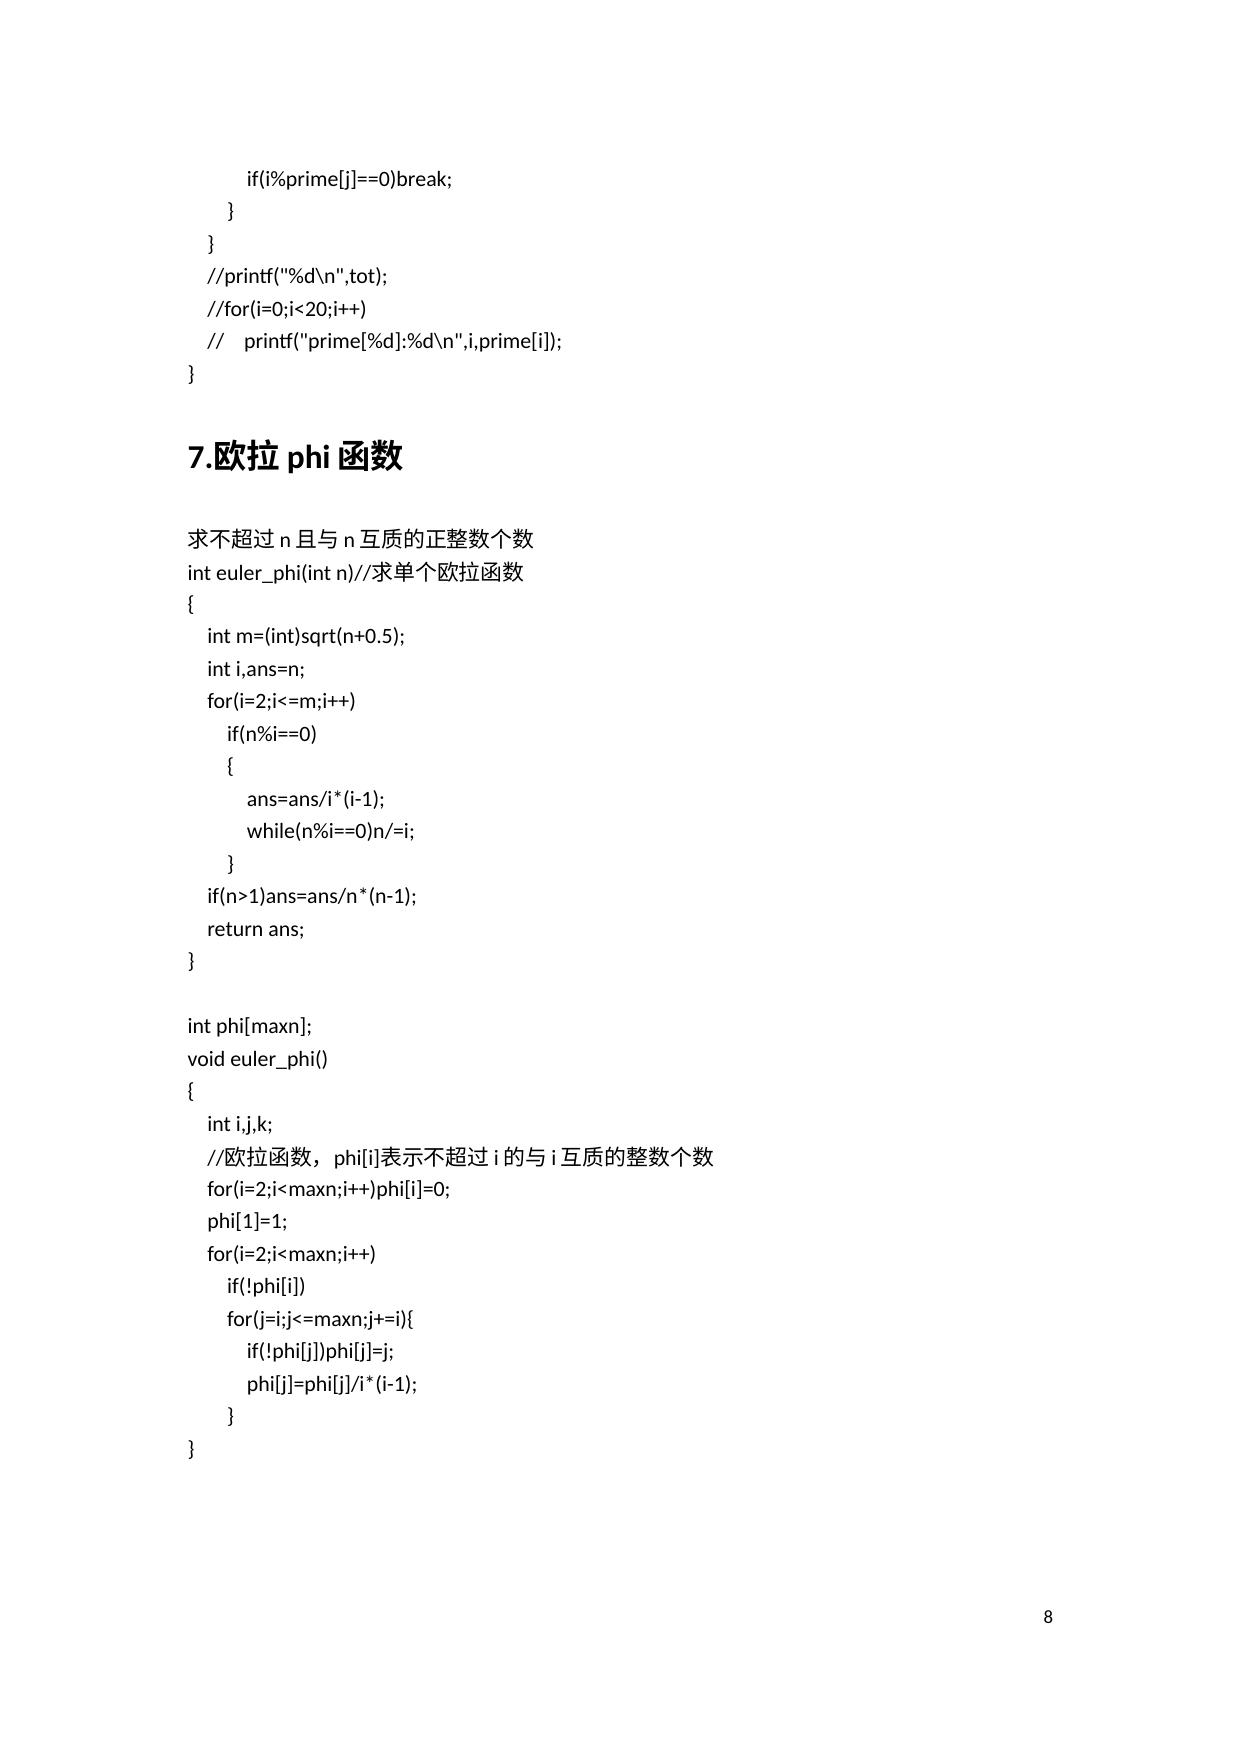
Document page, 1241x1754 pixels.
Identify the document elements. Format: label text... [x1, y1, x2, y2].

text } [187, 944, 1053, 977]
text if(!phi[i]) [187, 1269, 1053, 1302]
text int euler_phi(int n)//求单个欧拉函数 [187, 554, 1053, 587]
text if(i%prime[j]==0)break; [187, 162, 1053, 194]
text //欧拉函数，phi[i]表示不超过i的与i互质的整数个数 [187, 1139, 1053, 1172]
text void euler_phi() [187, 1042, 1053, 1074]
text int i,j,k; [187, 1107, 1053, 1139]
text } [187, 194, 1053, 227]
text } [187, 1432, 1053, 1464]
text { [187, 587, 1053, 619]
text phi[j]=phi[j]/i*(i-1); [187, 1367, 1053, 1399]
text for(i=2;i<=m;i++) [187, 684, 1053, 717]
text phi[1]=1; [187, 1204, 1053, 1237]
text } [187, 847, 1053, 879]
text } [187, 227, 1053, 259]
text } [187, 357, 1053, 389]
text int m=(int)sqrt(n+0.5); [187, 619, 1053, 652]
text if(!phi[j])phi[j]=j; [187, 1334, 1053, 1367]
text ans=ans/i*(i-1); [187, 782, 1053, 814]
text while(n%i==0)n/=i; [187, 814, 1053, 847]
text //for(i=0;i<20;i++) [187, 292, 1053, 324]
text { [187, 1074, 1053, 1107]
text for(i=2;i<maxn;i++)phi[i]=0; [187, 1172, 1053, 1204]
text int i,ans=n; [187, 652, 1053, 684]
text int phi[maxn]; [187, 1009, 1053, 1042]
subtitle 7.欧拉phi函数 [187, 422, 1053, 487]
text for(j=i;j<=maxn;j+=i){ [187, 1302, 1053, 1334]
text return ans; [187, 912, 1053, 944]
text { [187, 749, 1053, 782]
text for(i=2;i<maxn;i++) [187, 1237, 1053, 1269]
text if(n%i==0) [187, 717, 1053, 749]
text if(n>1)ans=ans/n*(n-1); [187, 879, 1053, 912]
text //printf("%d\n",tot); [187, 259, 1053, 292]
text } [187, 1399, 1053, 1432]
text 求不超过n且与n互质的正整数个数 [187, 522, 1053, 554]
text // printf("prime[%d]:%d\n",i,prime[i]); [187, 324, 1053, 357]
